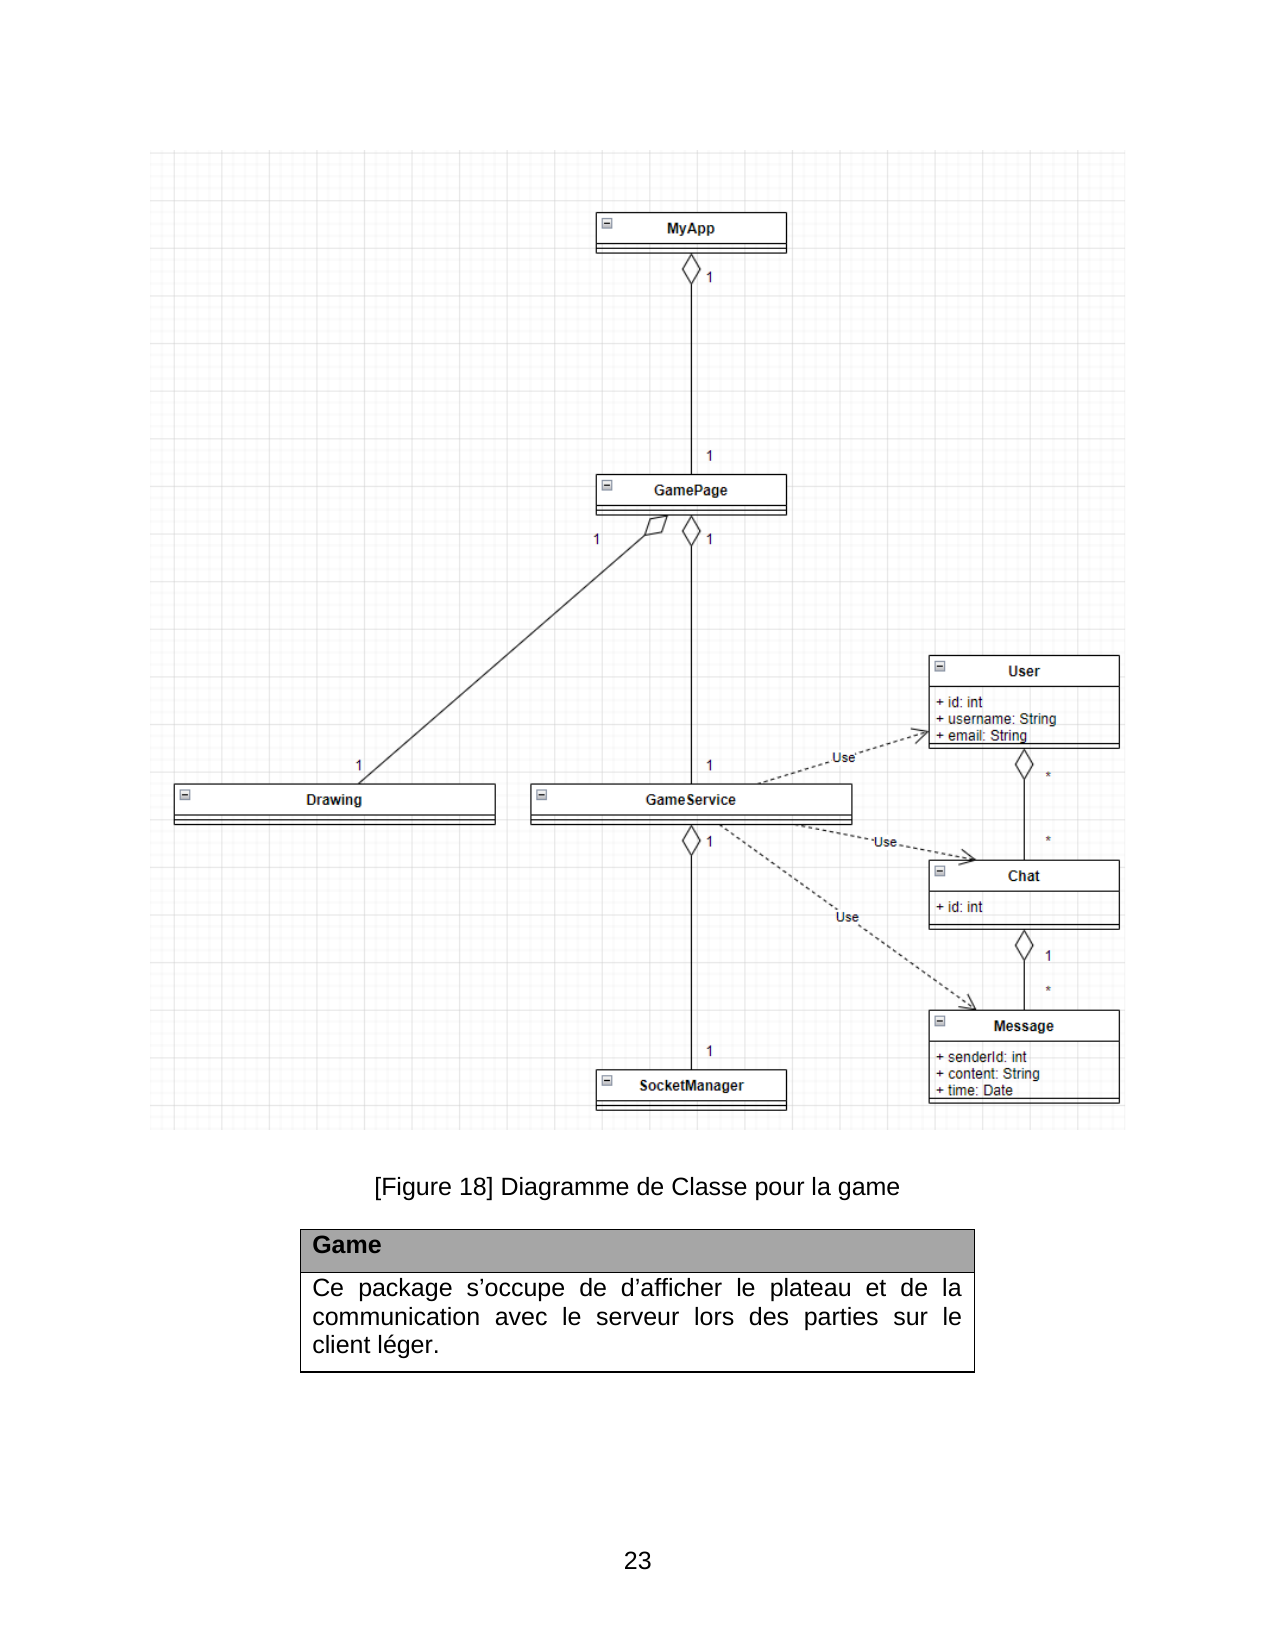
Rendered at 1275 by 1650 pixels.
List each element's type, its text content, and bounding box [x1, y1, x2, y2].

text [Figure 18] Diagramme de Classe pour la game [150, 1172, 1125, 1201]
table_cell Ce package s’occupe de d’afficher le plateau et de la communication avec le serveur lors des parties sur le client léger. [301, 1273, 974, 1371]
table_header Game [301, 1230, 974, 1272]
picture [150, 150, 1125, 1130]
